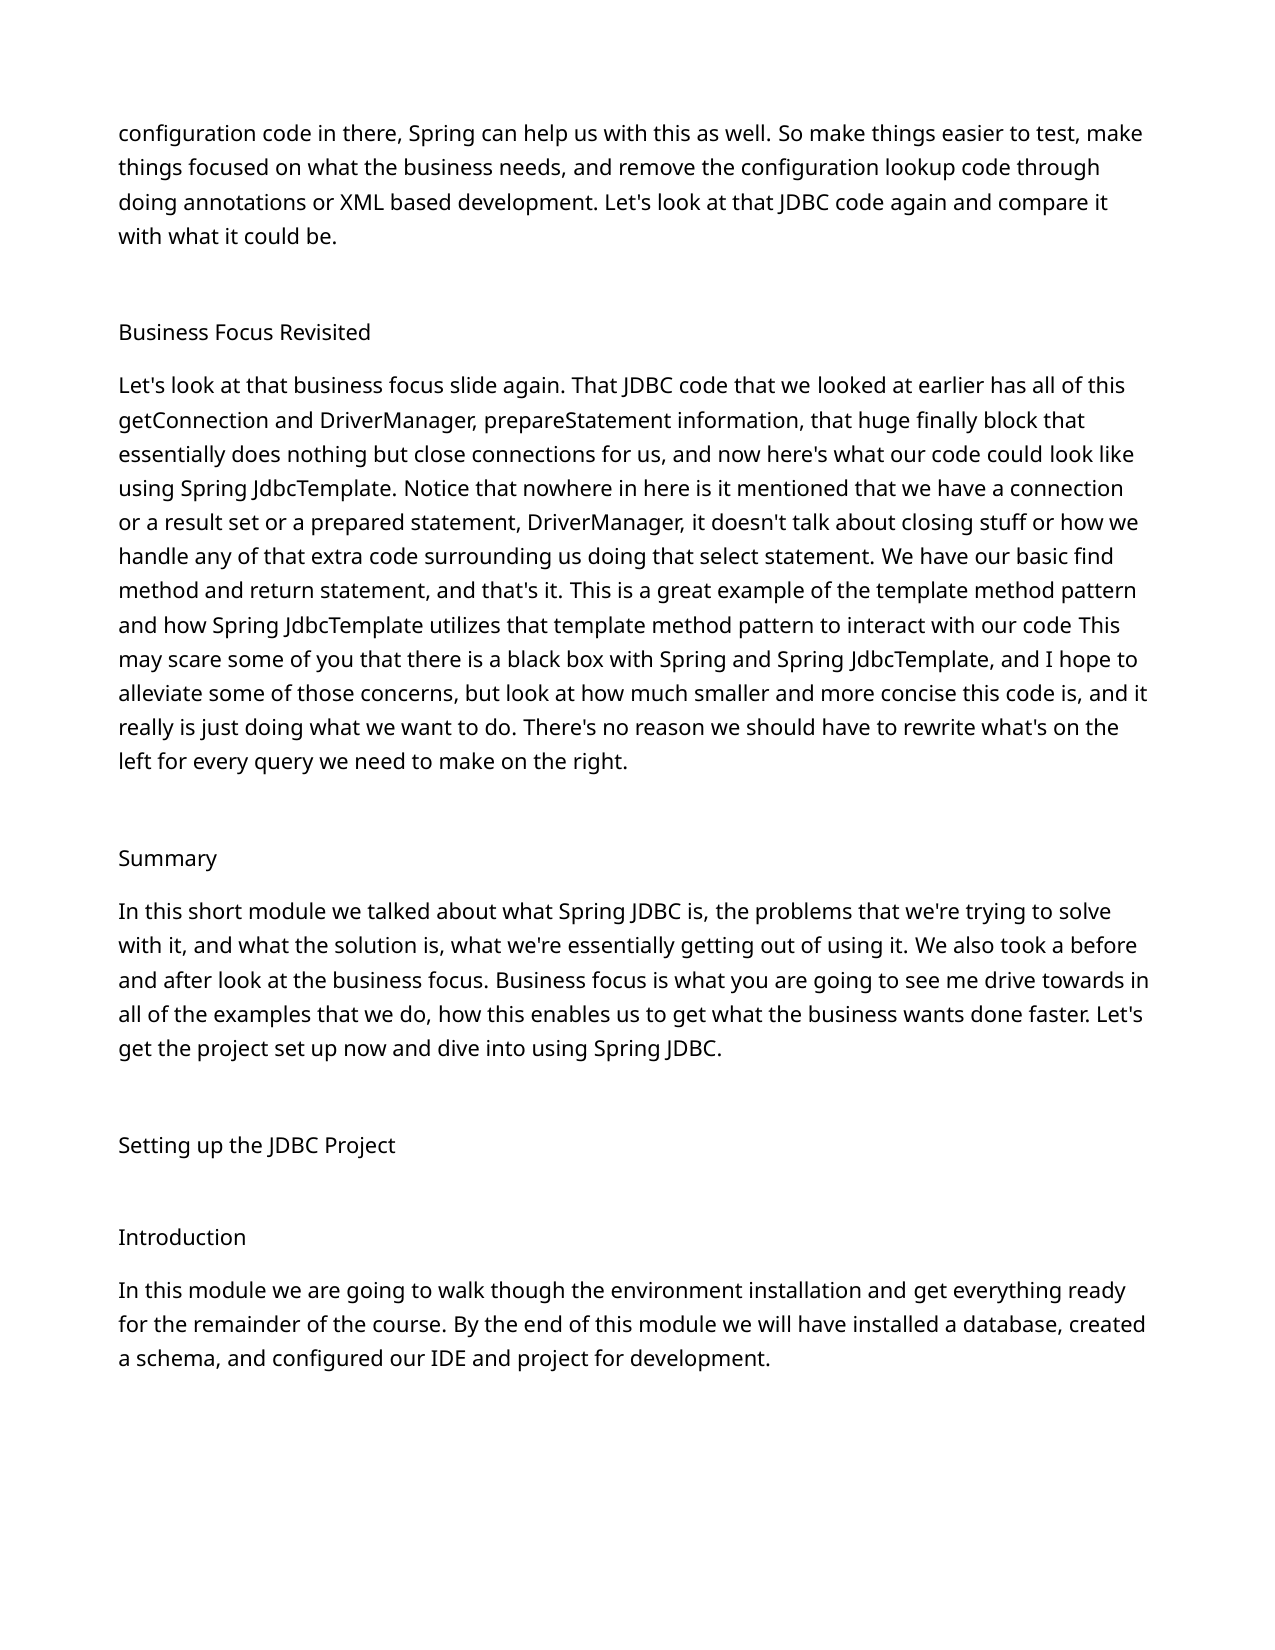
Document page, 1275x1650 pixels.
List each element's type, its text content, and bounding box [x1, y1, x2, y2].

subtitle Introduction [118, 1222, 1157, 1252]
text In this short module we talked about what Spring JDBC is, the problems that we're trying to solve with it, and what the solution is, what we're essentially getting out of using it. We also took a before and after look at the business focus. Business focus is what you are going to see me drive towards in all of the examples that we do, how this enables us to get what the business wants done faster. Let's get the project set up now and dive into using Spring JDBC. [118, 896, 1157, 1063]
subtitle Setting up the JDBC Project [118, 1129, 1157, 1159]
text Let's look at that business focus slide again. That JDBC code that we looked at earlier has all of this getConnection and DriverManager, prepareStatement information, that huge finally block that essentially does nothing but close connections for us, and now here's what our code could look like using Spring JdbcTemplate. Notice that nowhere in here is it mentioned that we have a connection or a result set or a prepared statement, DriverManager, it doesn't talk about closing stuff or how we handle any of that extra code surrounding us doing that select statement. We have our basic find method and return statement, and that's it. This is a great example of the template method pattern and how Spring JdbcTemplate utilizes that template method pattern to interact with our code This may scare some of you that there is a black box with Spring and Spring JdbcTemplate, and I hope to alleviate some of those concerns, but look at how much smaller and more concise this code is, and it really is just doing what we want to do. There's no reason we should have to rewrite what's on the left for every query we need to make on the right. [118, 371, 1157, 776]
subtitle Business Focus Revisited [118, 317, 1157, 347]
subtitle Summary [118, 843, 1157, 873]
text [118, 118, 1157, 250]
text In this module we are going to walk though the environment installation and get everything ready for the remainder of the course. By the end of this module we will have installed a database, created a schema, and configured our IDE and project for development. [118, 1275, 1157, 1373]
